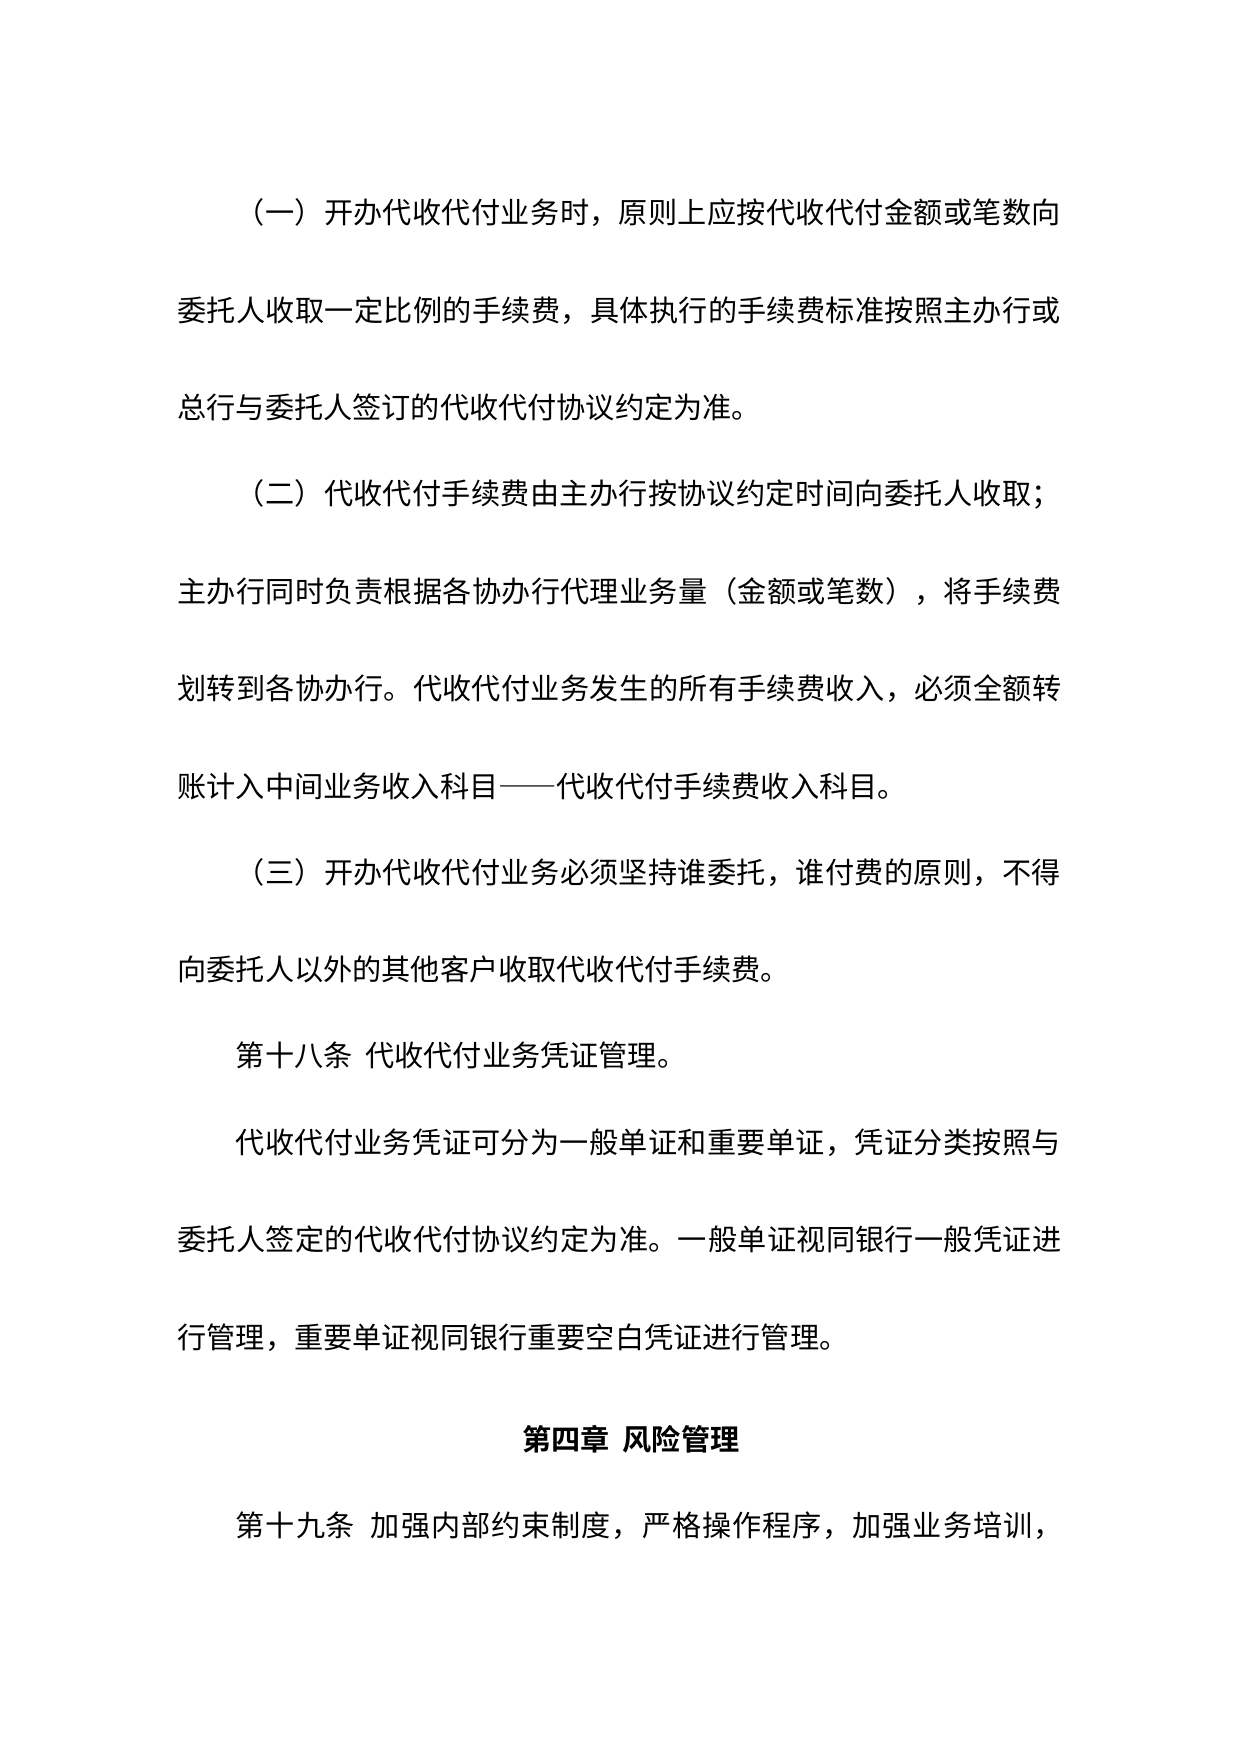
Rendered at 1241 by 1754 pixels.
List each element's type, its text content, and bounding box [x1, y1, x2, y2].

text 第四章 风险管理 [177, 1405, 1063, 1470]
text 代收代付业务凭证可分为一般单证和重要单证，凭证分类按照与委托人签定的代收代付协议约定为准。一般单证视同银行一般凭证进行管理，重要单证视同银行重要空白凭证进行管理。 [177, 1108, 1063, 1368]
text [177, 1491, 1063, 1556]
text （二）代收代付手续费由主办行按协议约定时间向委托人收取；主办行同时负责根据各协办行代理业务量（金额或笔数），将手续费划转到各协办行。代收代付业务发生的所有手续费收入，必须全额转账计入中间业务收入科目——代收代付手续费收入科目。 [177, 459, 1063, 817]
text 第十八条 代收代付业务凭证管理。 [177, 1022, 1063, 1087]
text （一）开办代收代付业务时，原则上应按代收代付金额或笔数向委托人收取一定比例的手续费，具体执行的手续费标准按照主办行或总行与委托人签订的代收代付协议约定为准。 [177, 178, 1063, 438]
text （三）开办代收代付业务必须坚持谁委托，谁付费的原则，不得向委托人以外的其他客户收取代收代付手续费。 [177, 838, 1063, 1001]
